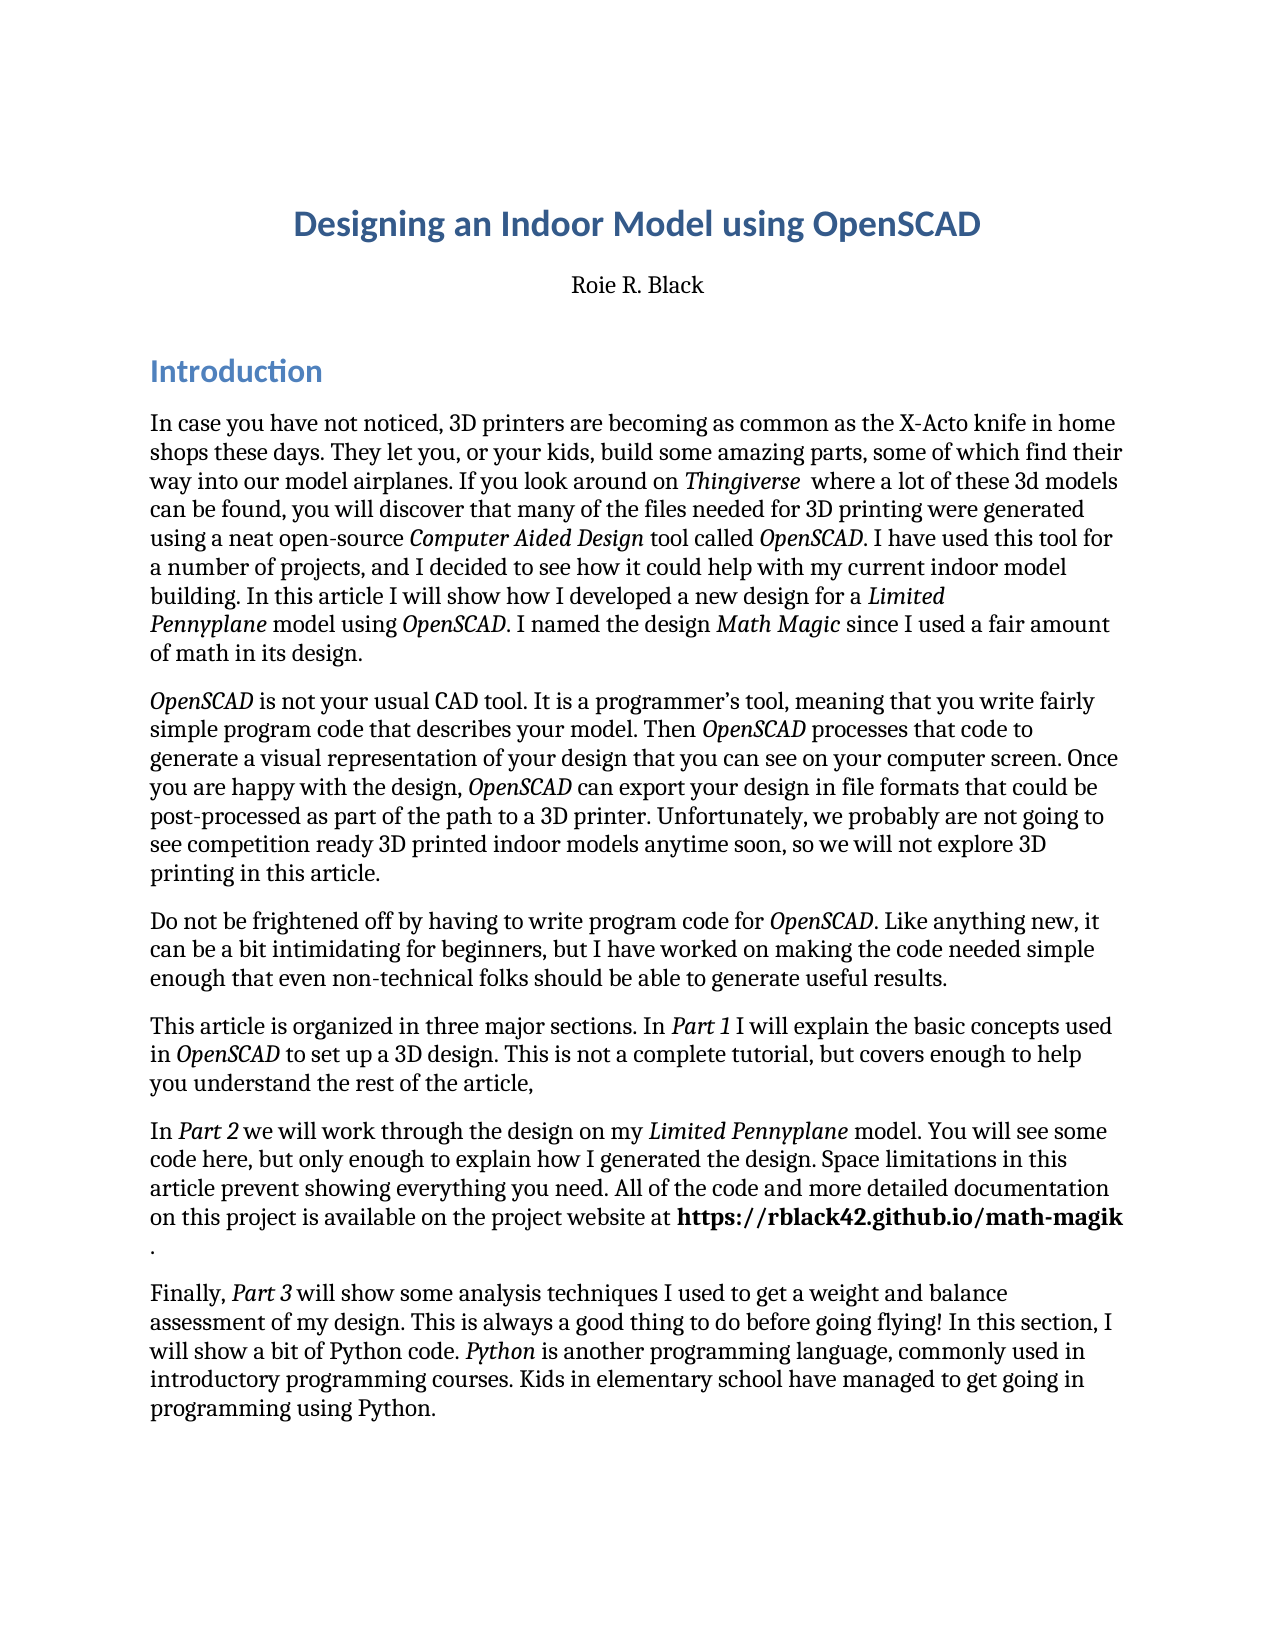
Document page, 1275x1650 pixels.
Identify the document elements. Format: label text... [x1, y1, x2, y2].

title Designing an Indoor Model using OpenSCAD [150, 200, 1125, 246]
text Finally, Part 3 will show some analysis techniques I used to get a weight and balance assessment of my design. This is always a good thing to do before going flying! In this section, I will show a bit of Python code. Python is another programming language, commonly used in introductory programming courses. Kids in elementary school have managed to get going in programming using Python. [150, 1279, 1125, 1423]
text Do not be frightened off by having to write program code for OpenSCAD. Like anything new, it can be a bit intimidating for beginners, but I have worked on making the code needed simple enough that even non-technical folks should be able to generate useful results. [150, 907, 1125, 993]
text In Part 2 we will work through the design on my Limited Pennyplane model. You will see some code here, but only enough to explain how I generated the design. Space limitations in this article prevent showing everything you need. All of the code and more detailed documentation on this project is available on the project website at https://rblack42.github.io/math-magik . [150, 1117, 1125, 1260]
text OpenSCAD is not your usual CAD tool. It is a programmer’s tool, meaning that you write fairly simple program code that describes your model. Then OpenSCAD processes that code to generate a visual representation of your design that you can see on your computer screen. Once you are happy with the design, OpenSCAD can export your design in file formats that could be post-processed as part of the path to a 3D printer. Unfortunately, we probably are not going to see competition ready 3D printed indoor models anytime soon, so we will not explore 3D printing in this article. [150, 687, 1125, 888]
text This article is organized in three major sections. In Part 1 I will explain the basic concepts used in OpenSCAD to set up a 3D design. This is not a complete tutorial, but covers enough to help you understand the rest of the article, [150, 1012, 1125, 1098]
text In case you have not noticed, 3D printers are becoming as common as the X-Acto knife in home shops these days. They let you, or your kids, build some amazing parts, some of which find their way into our model airplanes. If you look around on Thingiverse where a lot of these 3d models can be found, you will discover that many of the files needed for 3D printing were generated using a neat open-source Computer Aided Design tool called OpenSCAD. I have used this tool for a number of projects, and I decided to see how it could help with my current indoor model building. In this article I will show how I developed a new design for a Limited Pennyplane model using OpenSCAD. I named the design Math Magic since I used a fair amount of math in its design. [150, 409, 1125, 668]
subtitle Introduction [150, 349, 1125, 390]
text Roie R. Black [150, 271, 1125, 299]
